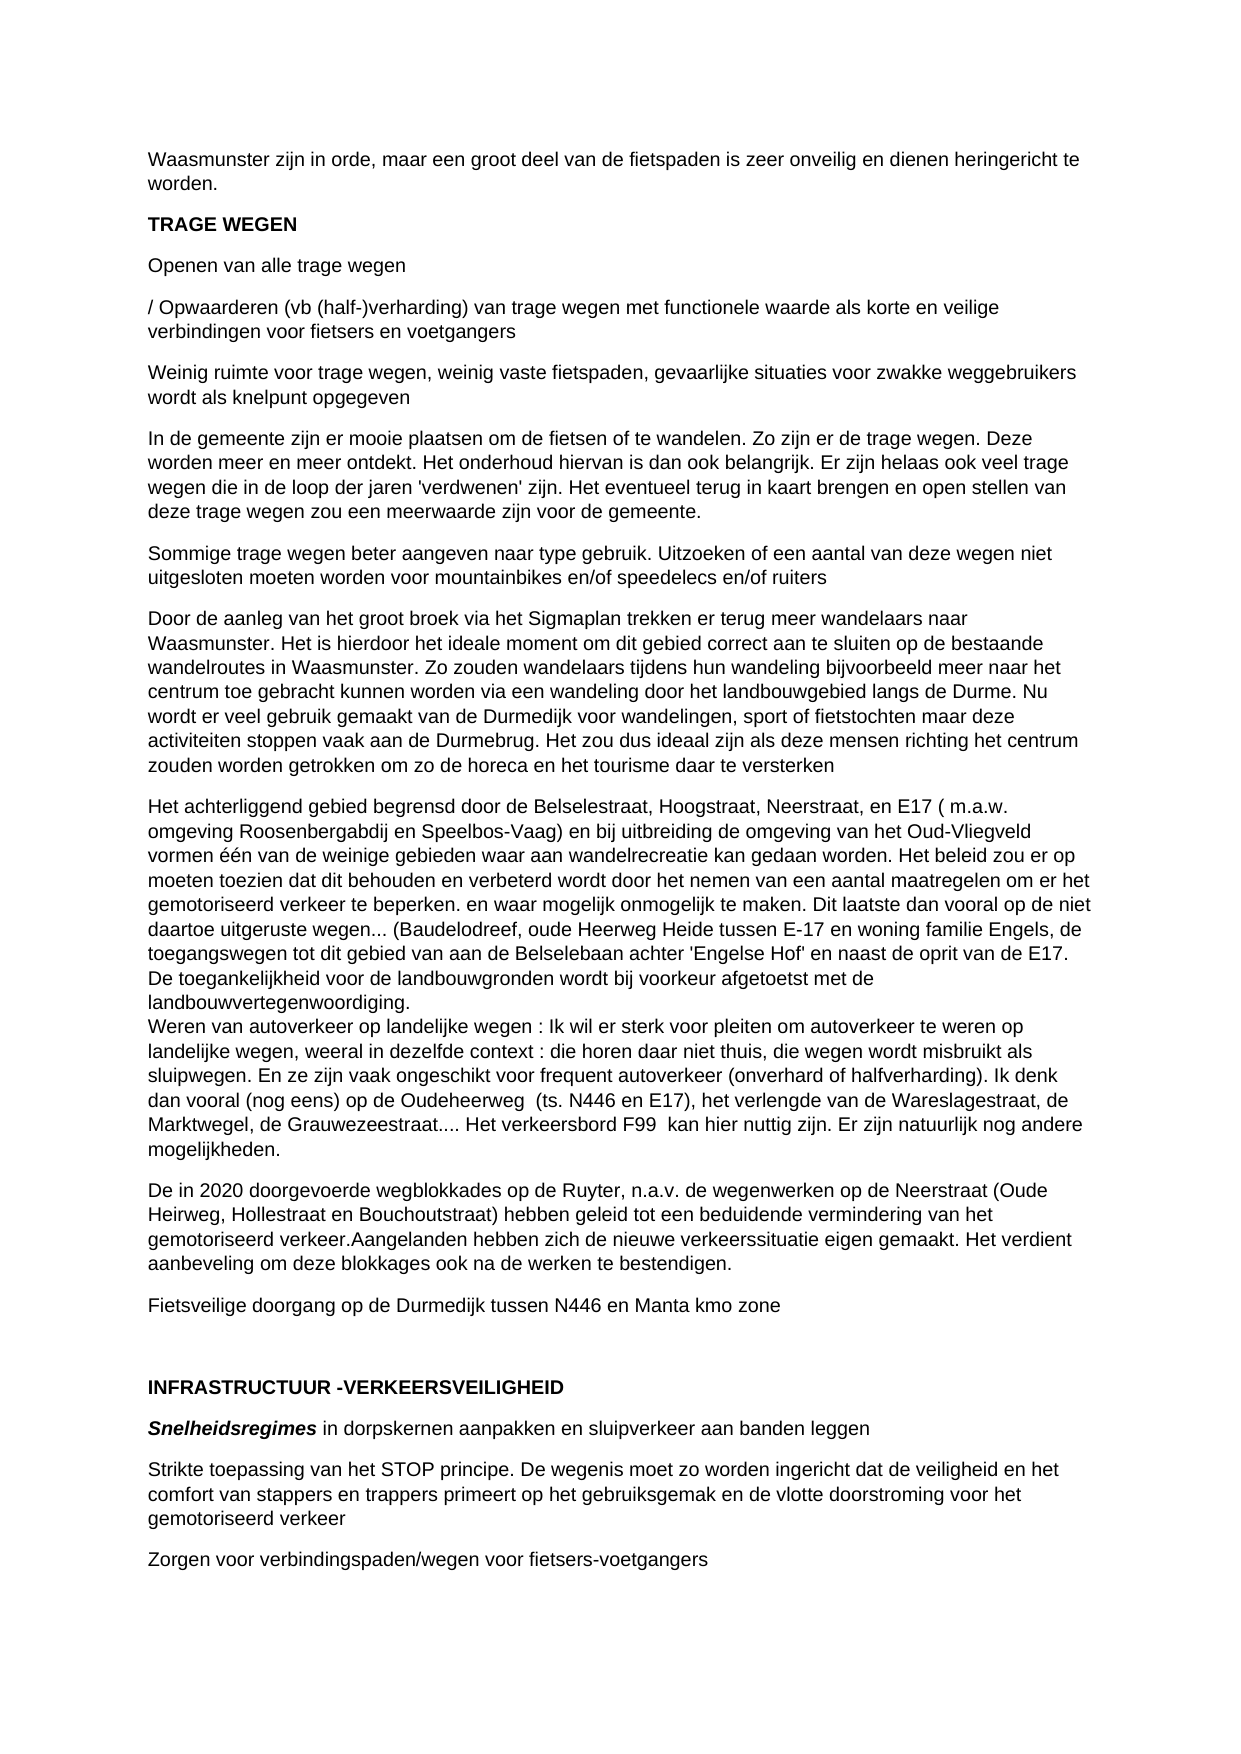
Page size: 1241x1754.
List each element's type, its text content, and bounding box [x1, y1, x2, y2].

text INFRASTRUCTUUR -VERKEERSVEILIGHEID [148, 1376, 1093, 1398]
text Door de aanleg van het groot broek via het Sigmaplan trekken er terug meer wandelaars naar Waasmunster. Het is hierdoor het ideale moment om dit gebied correct aan te sluiten op de bestaande wandelroutes in Waasmunster. Zo zouden wandelaars tijdens hun wandeling bijvoorbeeld meer naar het centrum toe gebracht kunnen worden via een wandeling door het landbouwgebied langs de Durme. Nu wordt er veel gebruik gemaakt van de Durmedijk voor wandelingen, sport of fietstochten maar deze activiteiten stoppen vaak aan de Durmebrug. Het zou dus ideaal zijn als deze mensen richting het centrum zouden worden getrokken om zo de horeca en het tourisme daar te versterken [148, 607, 1093, 777]
text Fietsveilige doorgang op de Durmedijk tussen N446 en Manta kmo zone [148, 1293, 1093, 1316]
text Openen van alle trage wegen [148, 254, 1093, 277]
text Weinig ruimte voor trage wegen, weinig vaste fietspaden, gevaarlijke situaties voor zwakke weggebruikers wordt als knelpunt opgegeven [148, 361, 1093, 408]
text Sommige trage wegen beter aangeven naar type gebruik. Uitzoeken of een aantal van deze wegen niet uitgesloten moeten worden voor mountainbikes en/of speedelecs en/of ruiters [148, 541, 1093, 588]
text / Opwaarderen (vb (half-)verharding) van trage wegen met functionele waarde als korte en veilige verbindingen voor fietsers en voetgangers [148, 296, 1093, 343]
text De in 2020 doorgevoerde wegblokkades op de Ruyter, n.a.v. de wegenwerken op de Neerstraat (Oude Heirweg, Hollestraat en Bouchoutstraat) hebben geleid tot een beduidende vermindering van het gemotoriseerd verkeer.Aangelanden hebben zich de nieuwe verkeerssituatie eigen gemaakt. Het verdient aanbeveling om deze blokkages ook na de werken te bestendigen. [148, 1179, 1093, 1275]
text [148, 148, 1093, 195]
text In de gemeente zijn er mooie plaatsen om de fietsen of te wandelen. Zo zijn er de trage wegen. Deze worden meer en meer ontdekt. Het onderhoud hiervan is dan ook belangrijk. Er zijn helaas ook veel trage wegen die in de loop der jaren 'verdwenen' zijn. Het eventueel terug in kaart brengen en open stellen van deze trage wegen zou een meerwaarde zijn voor de gemeente. [148, 427, 1093, 523]
text Snelheidsregimes in dorpskernen aanpakken en sluipverkeer aan banden leggen [148, 1417, 1093, 1439]
text Zorgen voor verbindingspaden/wegen voor fietsers-voetgangers [148, 1548, 1093, 1571]
text Het achterliggend gebied begrensd door de Belselestraat, Hoogstraat, Neerstraat, en E17 ( m.a.w. omgeving Roosenbergabdij en Speelbos-Vaag) en bij uitbreiding de omgeving van het Oud-Vliegveld vormen één van de weinige gebieden waar aan wandelrecreatie kan gedaan worden. Het beleid zou er op moeten toezien dat dit behouden en verbeterd wordt door het nemen van een aantal maatregelen om er het gemotoriseerd verkeer te beperken. en waar mogelijk onmogelijk te maken. Dit laatste dan vooral op de niet daartoe uitgeruste wegen... (Baudelodreef, oude Heerweg Heide tussen E-17 en woning familie Engels, de toegangswegen tot dit gebied van aan de Belselebaan achter 'Engelse Hof' en naast de oprit van de E17. De toegankelijkheid voor de landbouwgronden wordt bij voorkeur afgetoetst met de landbouwvertegenwoordiging. Weren van autoverkeer op landelijke wegen : Ik wil er sterk voor pleiten om autoverkeer te weren op landelijke wegen, weeral in dezelfde context : die horen daar niet thuis, die wegen wordt misbruikt als sluipwegen. En ze zijn vaak ongeschikt voor frequent autoverkeer (onverhard of halfverharding). Ik denk dan vooral (nog eens) op de Oudeheerweg (ts. N446 en E17), het verlengde van de Wareslagestraat, de Marktwegel, de Grauwezeestraat.... Het verkeersbord F99 kan hier nuttig zijn. Er zijn natuurlijk nog andere mogelijkheden. [148, 795, 1093, 1160]
text Strikte toepassing van het STOP principe. De wegenis moet zo worden ingericht dat de veiligheid en het comfort van stappers en trappers primeert op het gebruiksgemak en de vlotte doorstroming voor het gemotoriseerd verkeer [148, 1458, 1093, 1530]
text TRAGE WEGEN [148, 213, 1093, 236]
